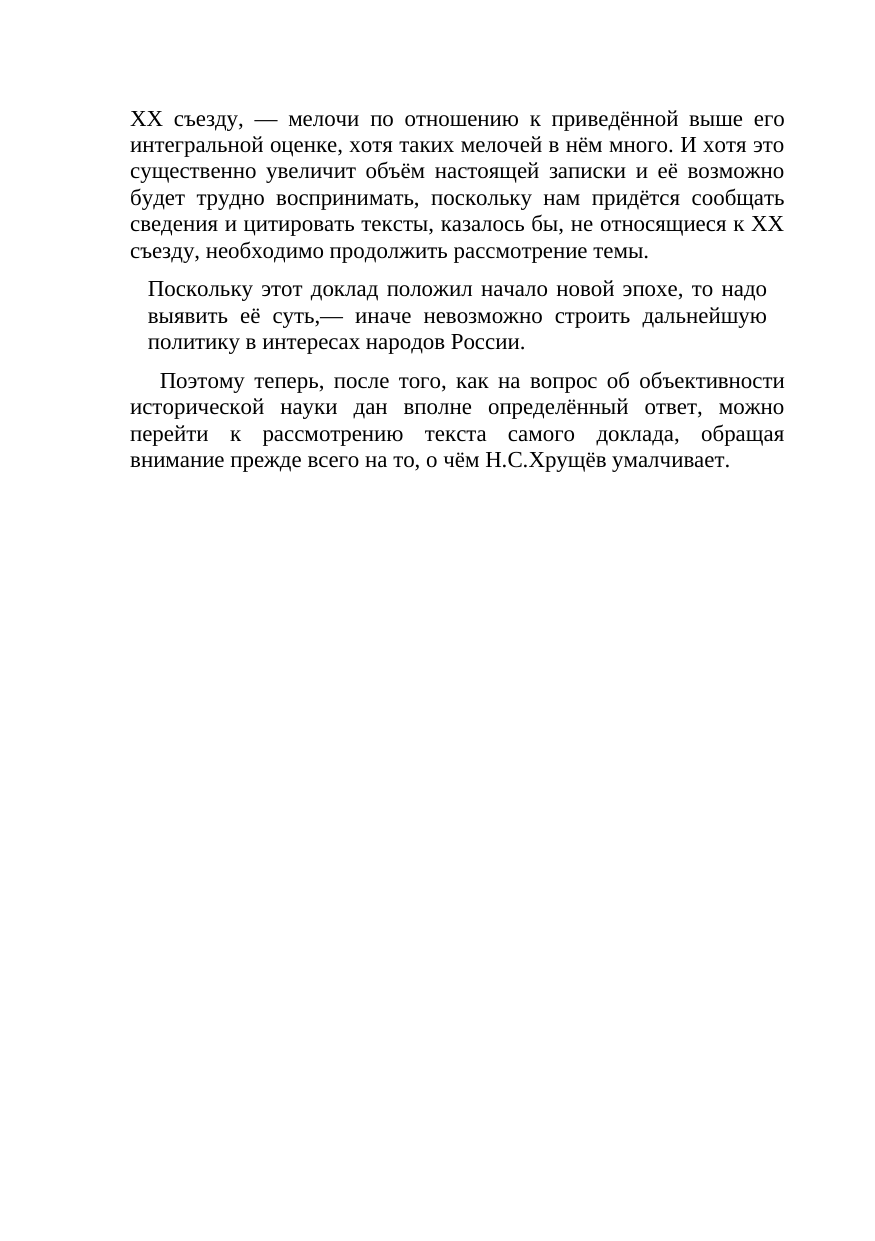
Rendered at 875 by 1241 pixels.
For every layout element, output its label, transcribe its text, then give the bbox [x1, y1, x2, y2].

list Поэтому теперь, после того, как на вопрос об объективности исторической науки дан вполне определённый ответ, можно перейти к рассмотрению текста самого доклада, обращая внимание прежде всего на то, о чём Н.С.Хрущёв умалчивает. [130, 367, 785, 472]
list Поскольку этот доклад положил начало новой эпохе, то надо выявить её суть,— иначе невозможно строить дальнейшую политику в интересах народов России. [148, 276, 768, 354]
